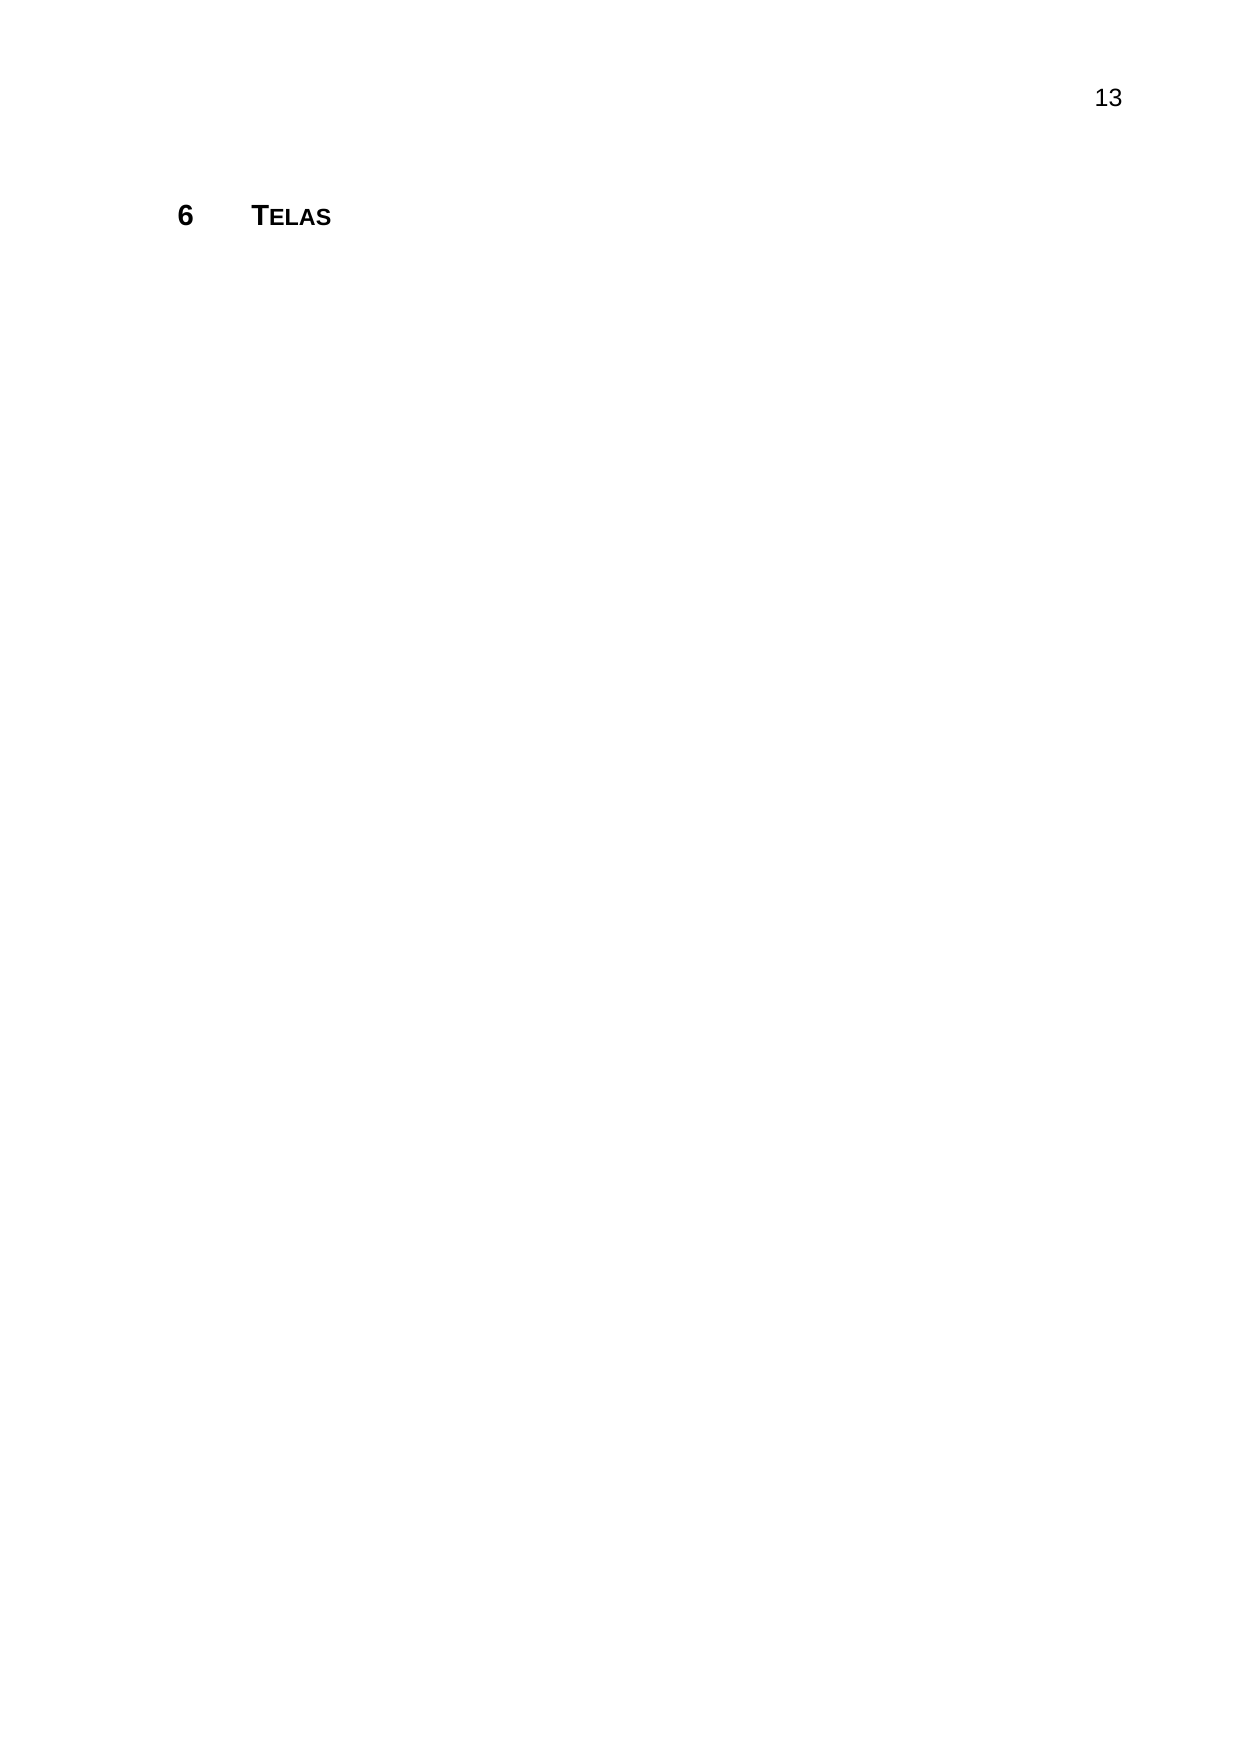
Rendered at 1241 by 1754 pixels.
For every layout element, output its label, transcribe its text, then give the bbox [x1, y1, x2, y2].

subtitle Telas [177, 198, 1122, 231]
